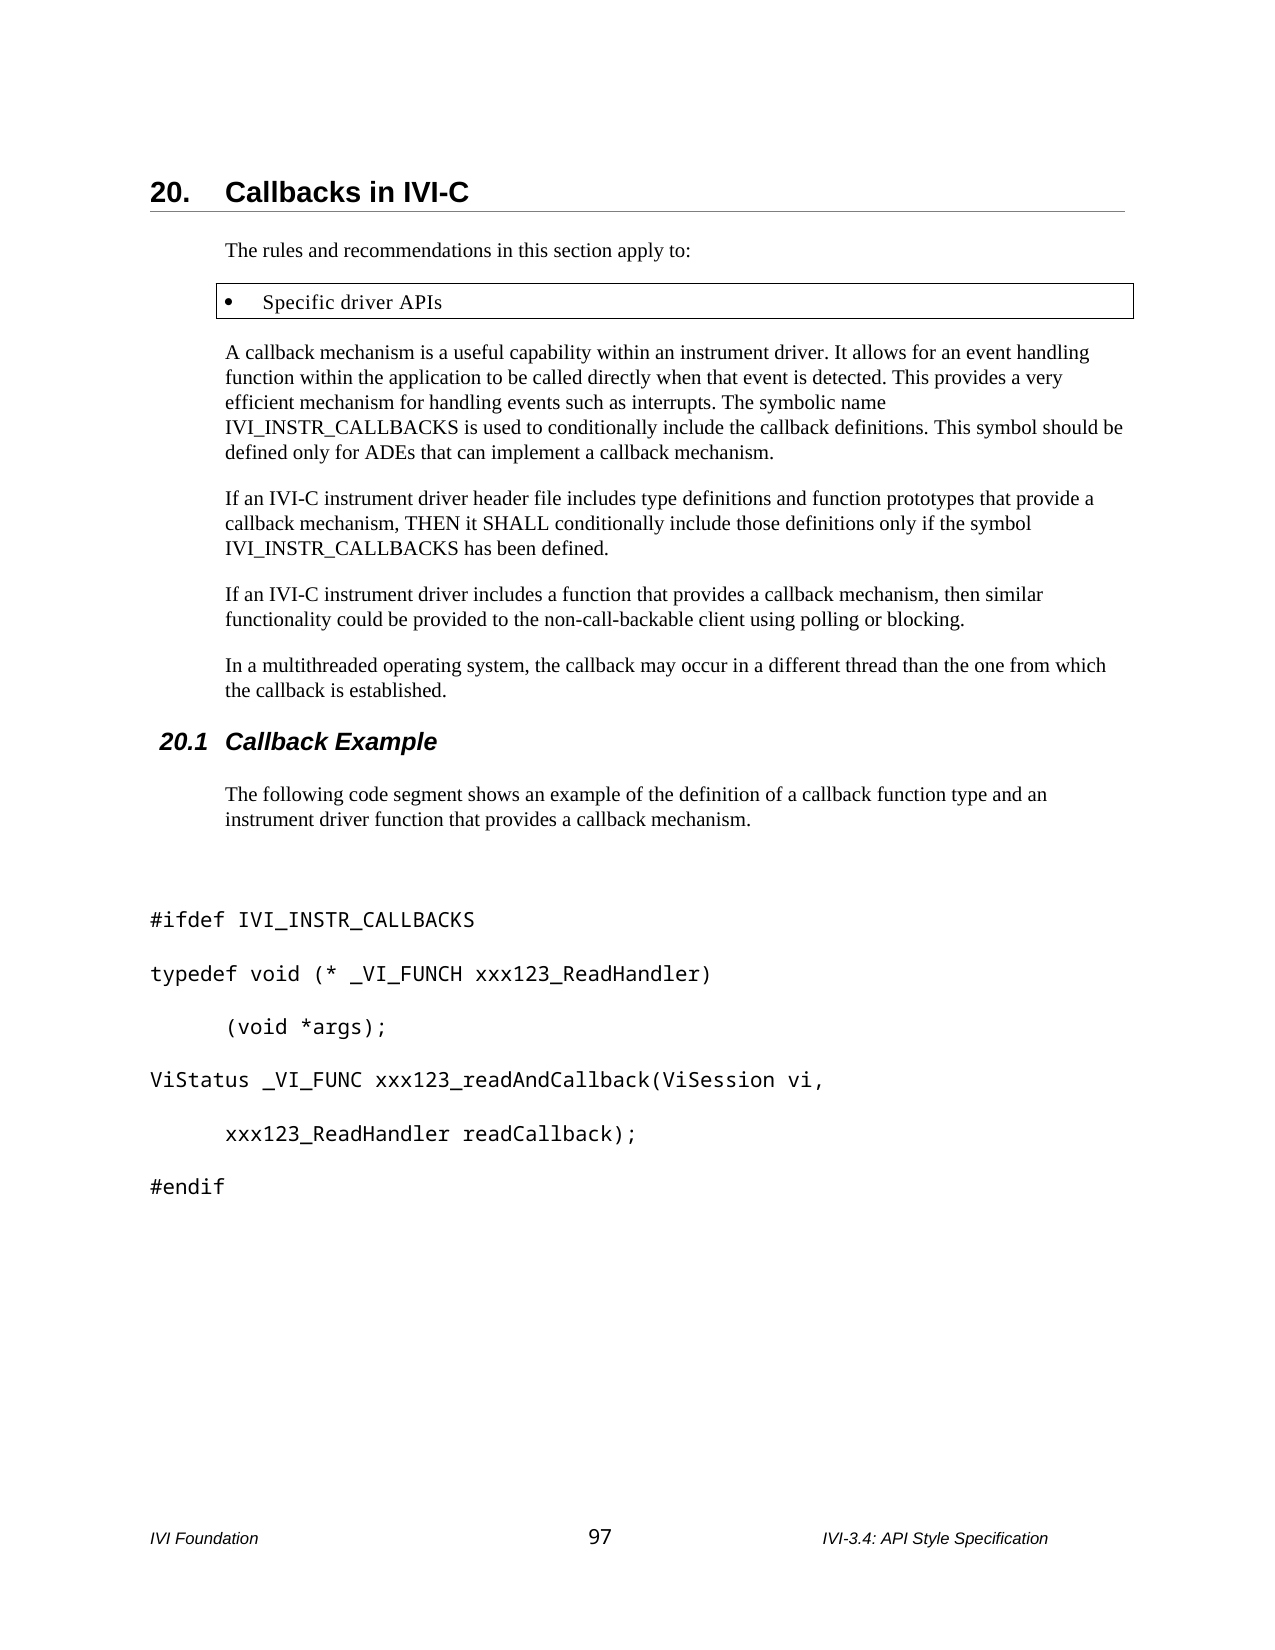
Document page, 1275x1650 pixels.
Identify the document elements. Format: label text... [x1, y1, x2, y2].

text If an IVI-C instrument driver includes a function that provides a callback mechanism, then similar functionality could be provided to the non-call-backable client using polling or blocking. [225, 581, 1125, 631]
subtitle Callbacks in IVI-C [150, 175, 1125, 211]
text If an IVI-C instrument driver header file includes type definitions and function prototypes that provide a callback mechanism, THEN it SHALL conditionally include those definitions only if the symbol IVI_INSTR_CALLBACKS has been defined. [225, 485, 1125, 560]
text (void *args); [150, 1012, 1125, 1041]
subtitle Callback Example [159, 727, 1125, 756]
text A callback mechanism is a useful capability within an instrument driver. It allows for an event handling function within the application to be called directly when that event is detected. This provides a very efficient mechanism for handling events such as interrupts. The symbolic name IVI_INSTR_CALLBACKS is used to conditionally include the callback definitions. This symbol should be defined only for ADEs that can implement a callback mechanism. [225, 339, 1125, 464]
text ViStatus _VI_FUNC xxx123_readAndCallback(ViSession vi, [150, 1066, 1125, 1094]
text The rules and recommendations in this section apply to: [225, 237, 1125, 262]
text #ifdef IVI_INSTR_CALLBACKS [150, 905, 1125, 934]
text In a multithreaded operating system, the callback may occur in a different thread than the one from which the callback is established. [225, 652, 1125, 702]
text xxx123_ReadHandler readCallback); [150, 1119, 1125, 1147]
text #endif [150, 1172, 1125, 1201]
text typedef void (* _VI_FUNCH xxx123_ReadHandler) [150, 959, 1125, 987]
list Specific driver APIs [217, 284, 1133, 318]
text The following code segment shows an example of the definition of a callback function type and an instrument driver function that provides a callback mechanism. [225, 781, 1125, 831]
